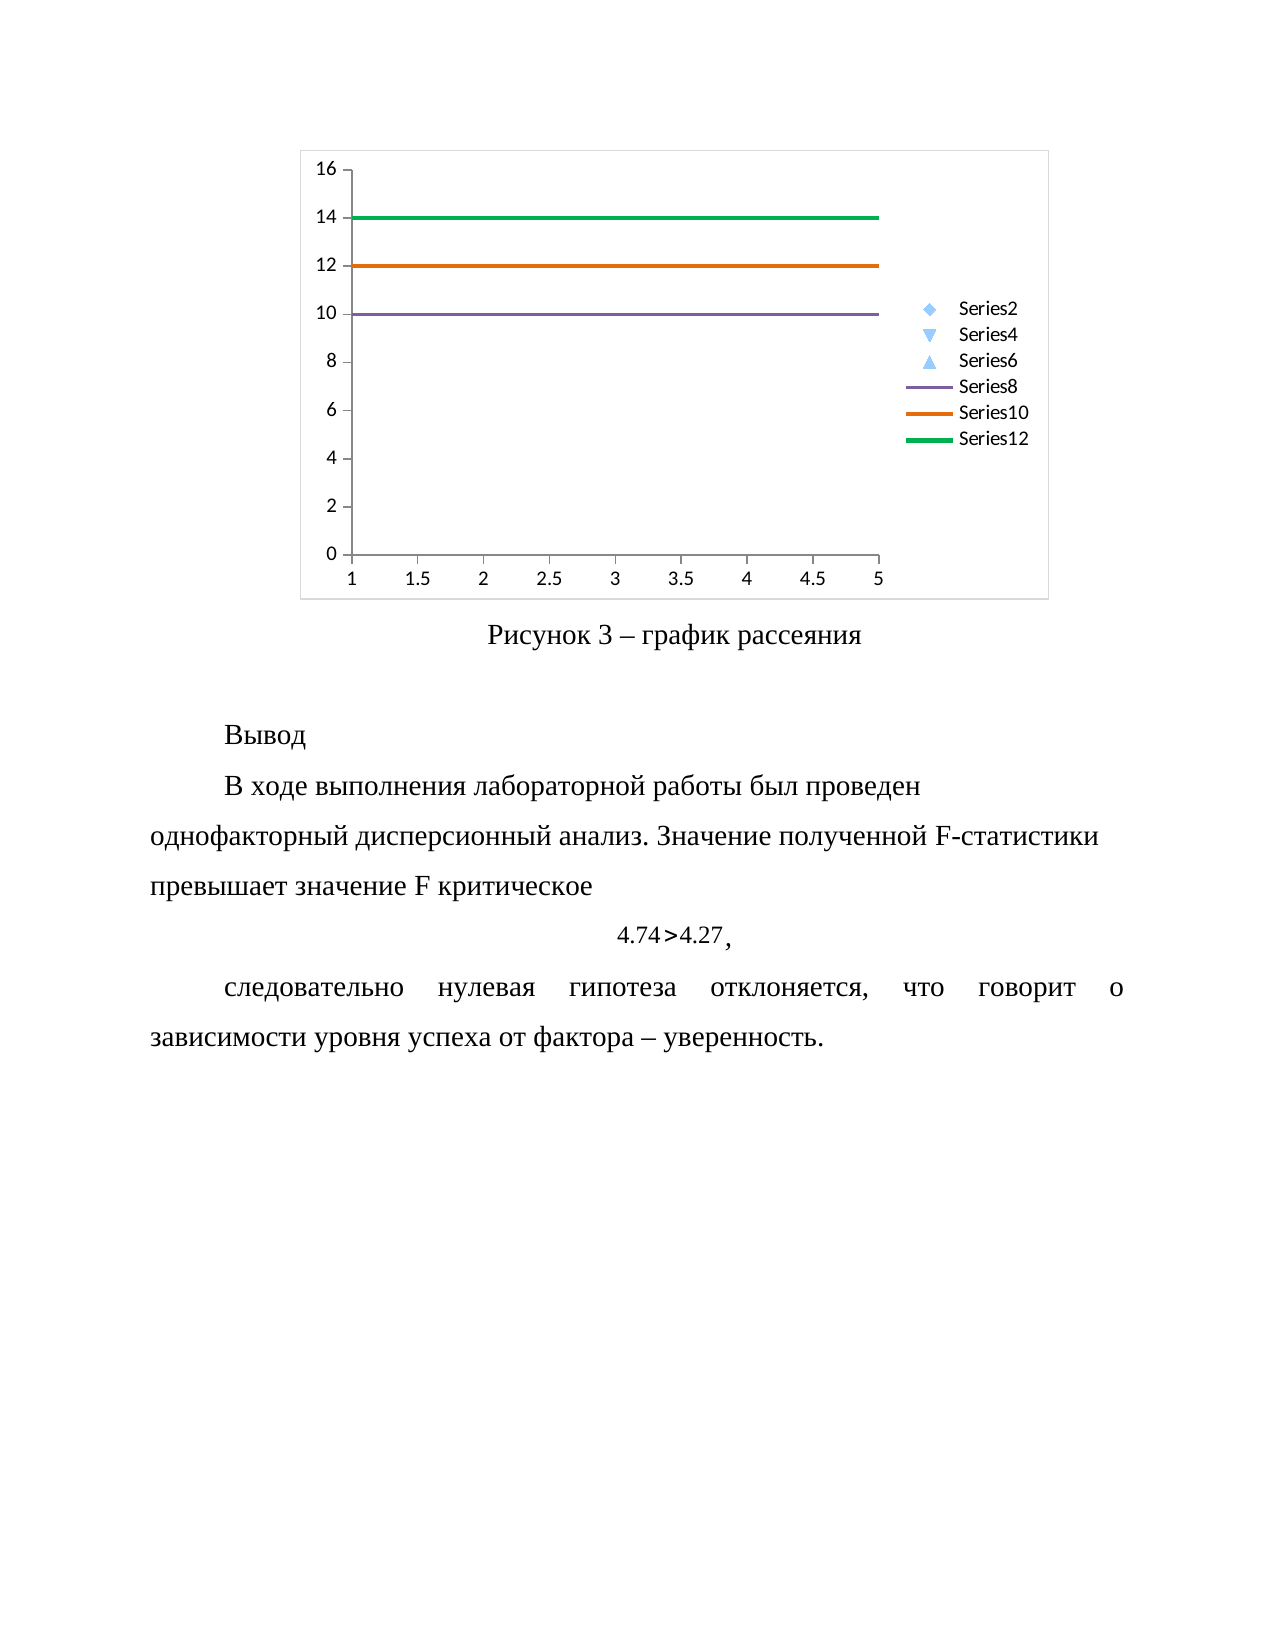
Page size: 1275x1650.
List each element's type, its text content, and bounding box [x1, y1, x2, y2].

text Вывод [150, 717, 1125, 751]
text Рисунок 3 – график рассеяния [150, 617, 1125, 650]
text В ходе выполнения лабораторной работы был проведен однофакторный дисперсионный анализ. Значение полученной F-статистики превышает значение F критическое [150, 768, 1125, 902]
text следовательно нулевая гипотеза отклоняется, что говорит о зависимости уровня успеха от фактора – уверенность. [150, 969, 1125, 1053]
text , [150, 919, 1125, 952]
